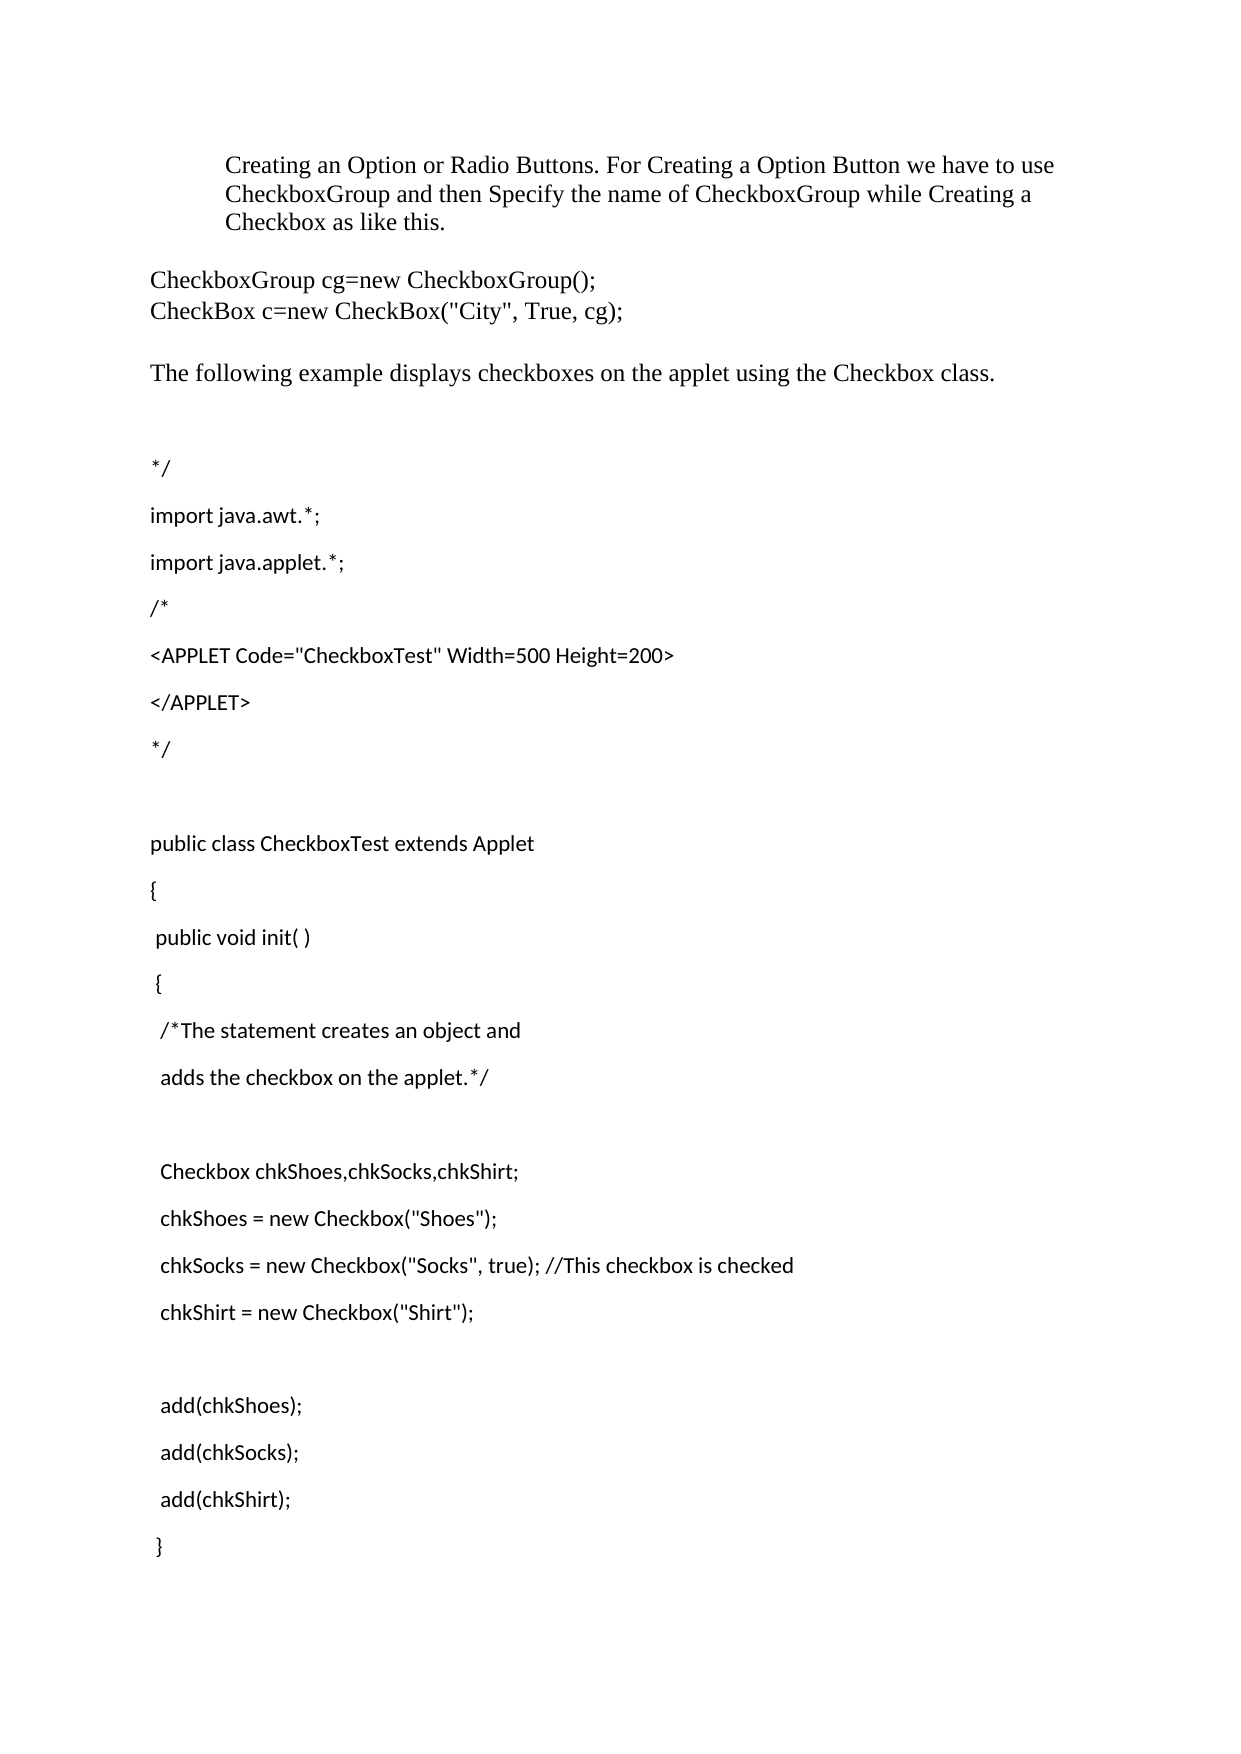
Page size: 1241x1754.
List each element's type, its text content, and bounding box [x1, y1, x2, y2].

text add(chkShirt); [150, 1485, 1090, 1513]
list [187, 150, 1090, 236]
text CheckboxGroup cg=new CheckboxGroup(); CheckBox c=new CheckBox("City", True, cg); The following example displays checkboxes on the applet using the Checkbox class. [150, 265, 1090, 387]
text /* [150, 594, 1090, 623]
text import java.applet.*; [150, 548, 1090, 576]
text { [150, 969, 1090, 998]
text chkSocks = new Checkbox("Socks", true); //This checkbox is checked [150, 1251, 1090, 1279]
text */ [150, 454, 1090, 482]
text add(chkShoes); [150, 1391, 1090, 1419]
text chkShirt = new Checkbox("Shirt"); [150, 1298, 1090, 1326]
text */ [150, 735, 1090, 763]
text </APPLET> [150, 688, 1090, 716]
text public class CheckboxTest extends Applet [150, 829, 1090, 857]
text chkShoes = new Checkbox("Shoes"); [150, 1204, 1090, 1232]
text <APPLET Code="CheckboxTest" Width=500 Height=200> [150, 641, 1090, 669]
text Checkbox chkShoes,chkSocks,chkShirt; [150, 1157, 1090, 1185]
text public void init( ) [150, 923, 1090, 951]
text } [150, 1532, 1090, 1560]
text adds the checkbox on the applet.*/ [150, 1063, 1090, 1091]
text import java.awt.*; [150, 501, 1090, 529]
text /*The statement creates an object and [150, 1016, 1090, 1044]
text { [150, 876, 1090, 904]
text add(chkSocks); [150, 1438, 1090, 1466]
